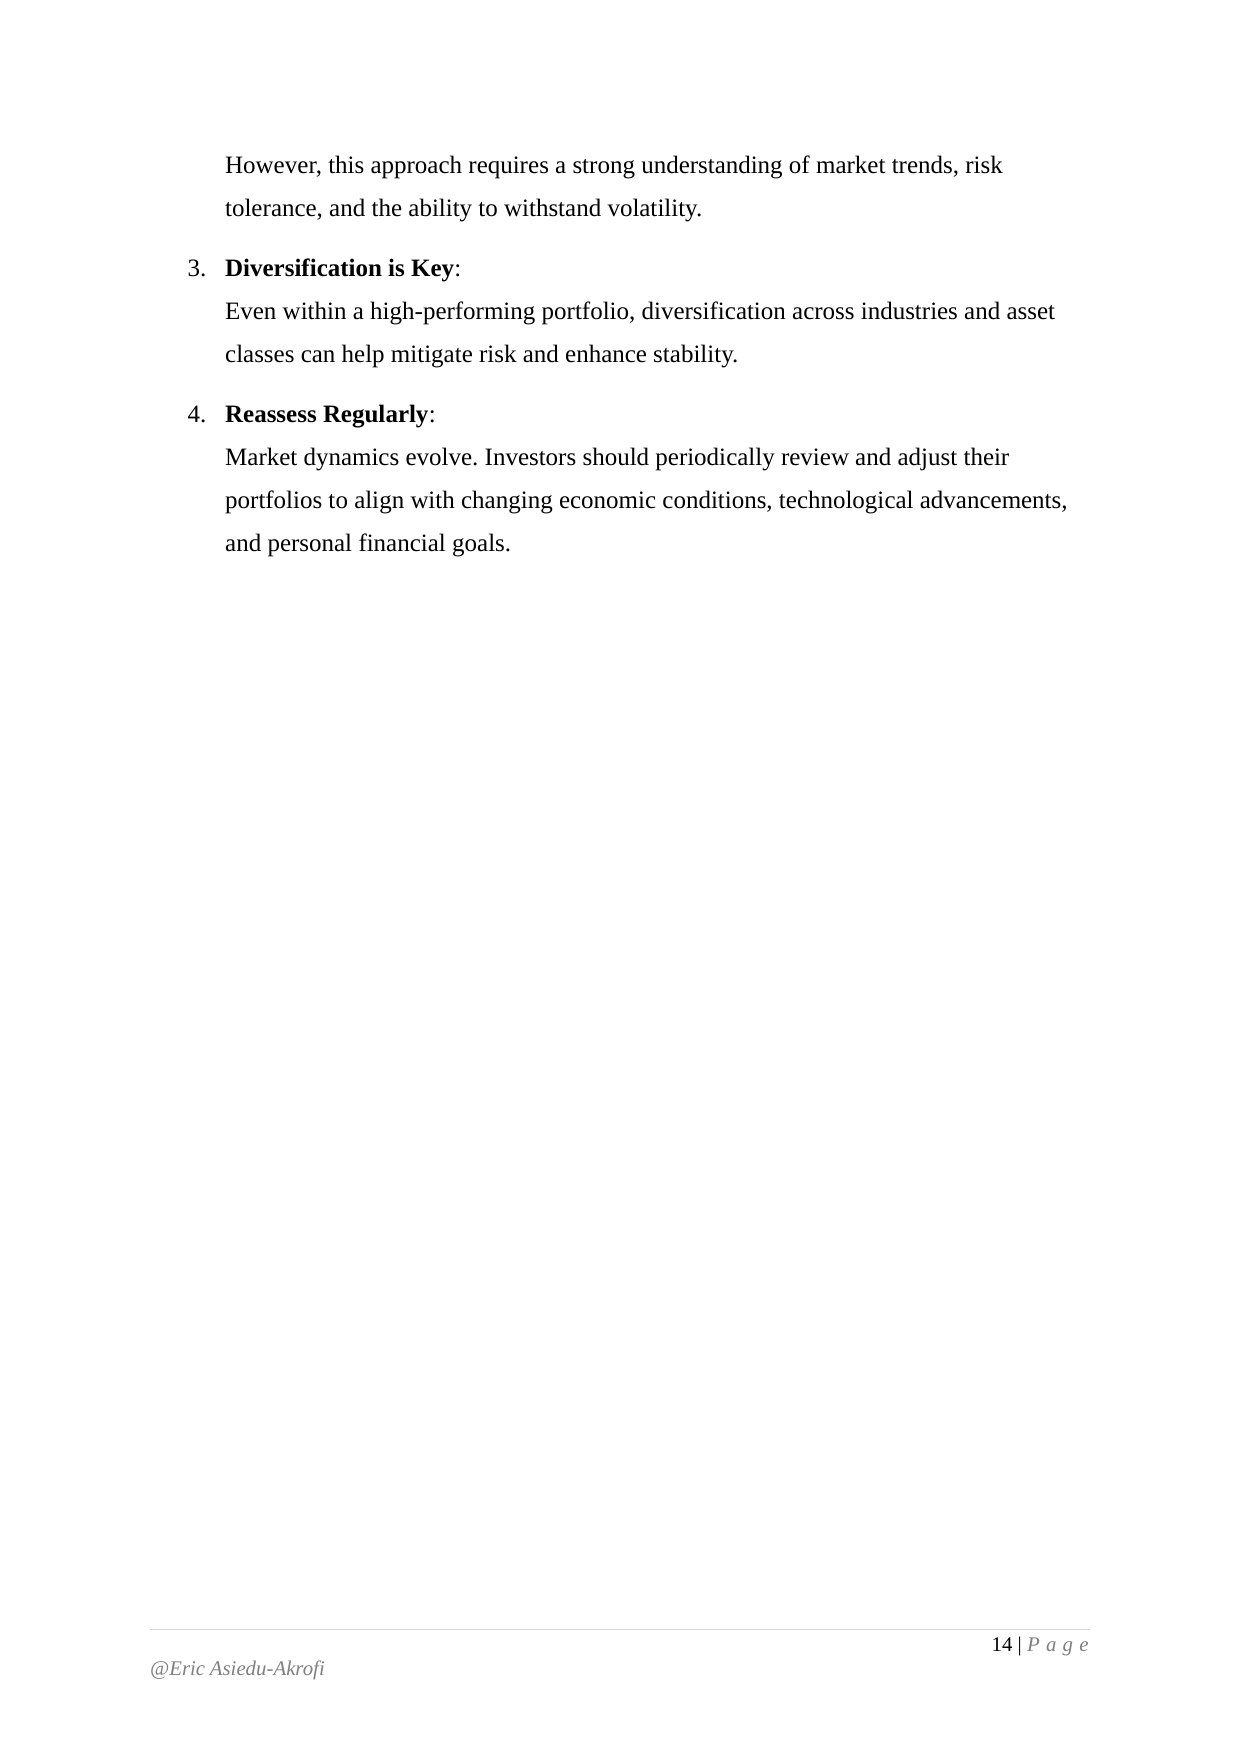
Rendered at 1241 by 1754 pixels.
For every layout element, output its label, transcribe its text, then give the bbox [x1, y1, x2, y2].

list Diversification is Key: Even within a high-performing portfolio, diversification across industries and asset classes can help mitigate risk and enhance stability. [187, 253, 1090, 368]
list Reassess Regularly: Market dynamics evolve. Investors should periodically review and adjust their portfolios to align with changing economic conditions, technological advancements, and personal financial goals. [187, 399, 1090, 557]
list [187, 150, 1090, 222]
